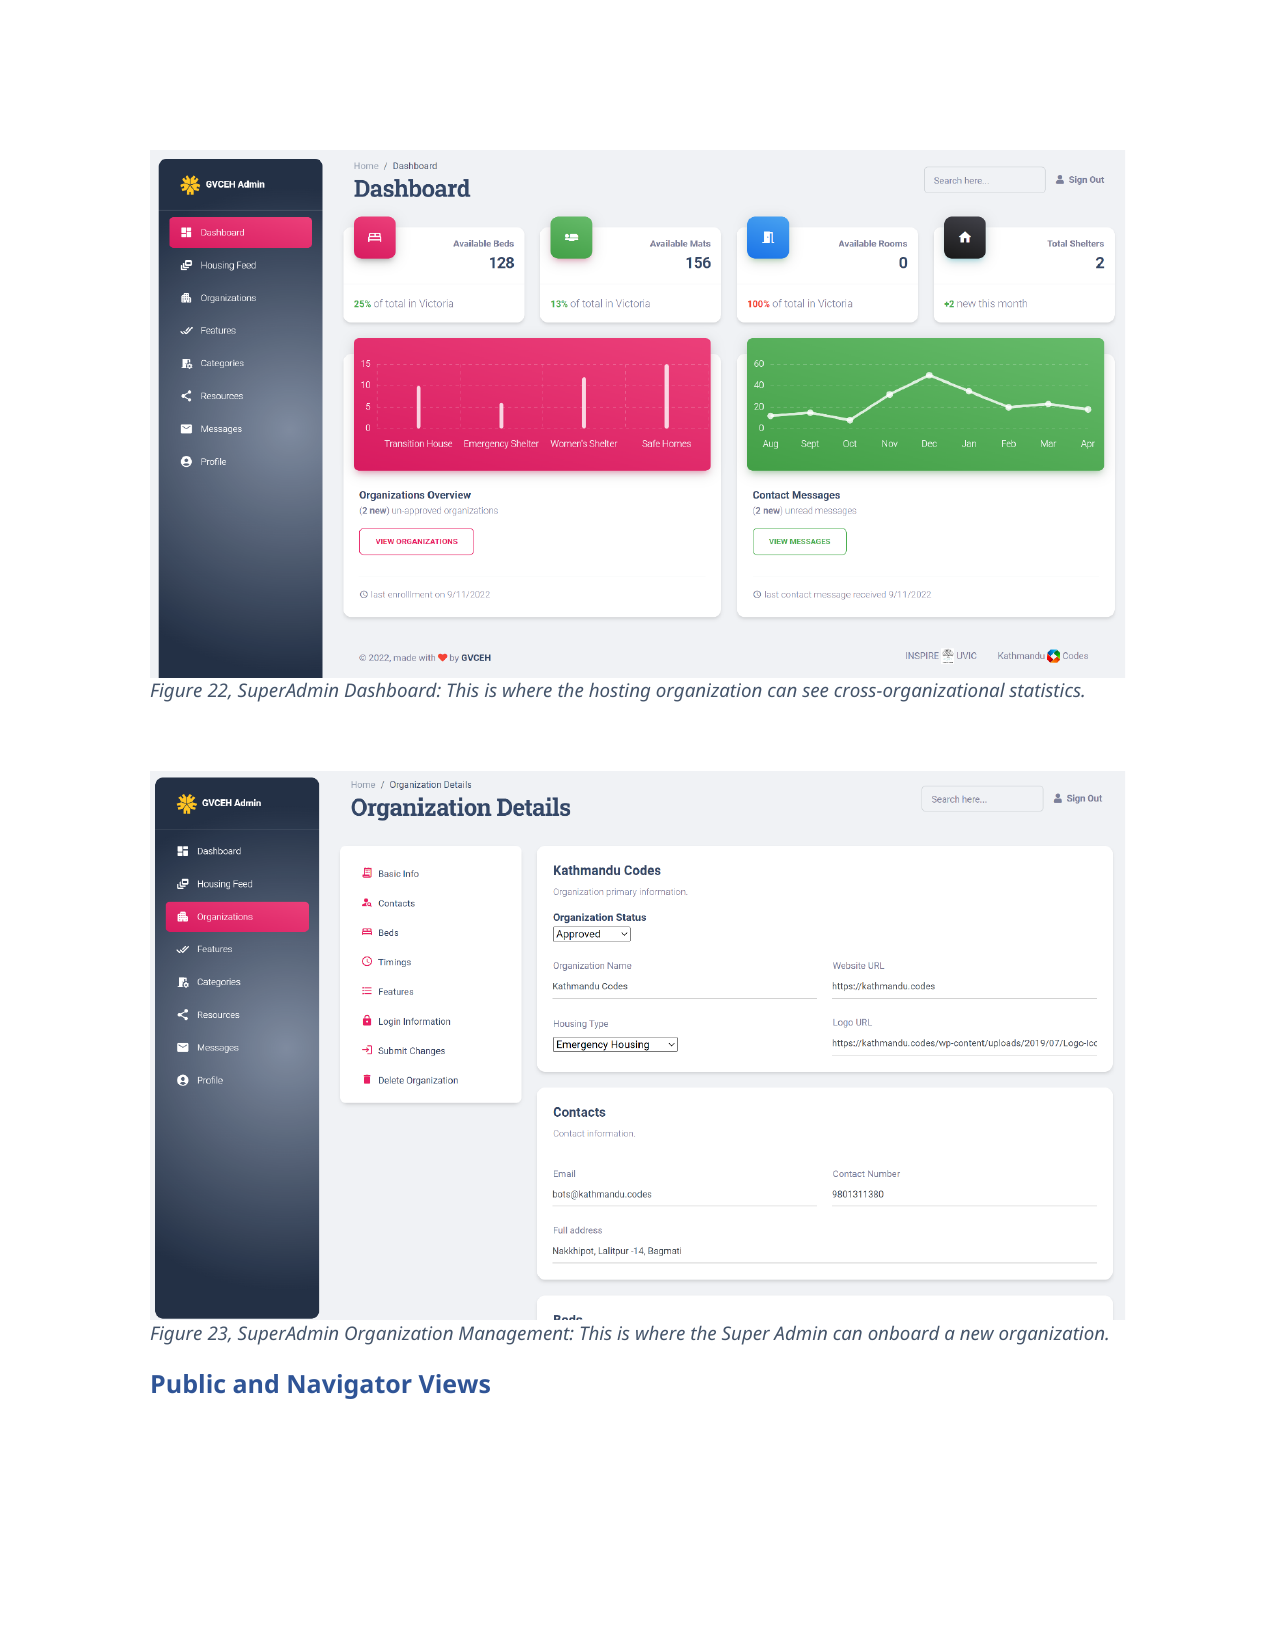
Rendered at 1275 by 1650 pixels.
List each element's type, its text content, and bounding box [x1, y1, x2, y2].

subtitle Public and Navigator Views [150, 1366, 1125, 1400]
picture [150, 150, 1125, 678]
picture [150, 771, 1125, 1320]
text Figure 23, SuperAdmin Organization Management: This is where the Super Admin can onboard a new organization. [150, 1320, 1125, 1345]
text Figure 22, SuperAdmin Dashboard: This is where the hosting organization can see cross-organizational statistics. [150, 678, 1125, 703]
